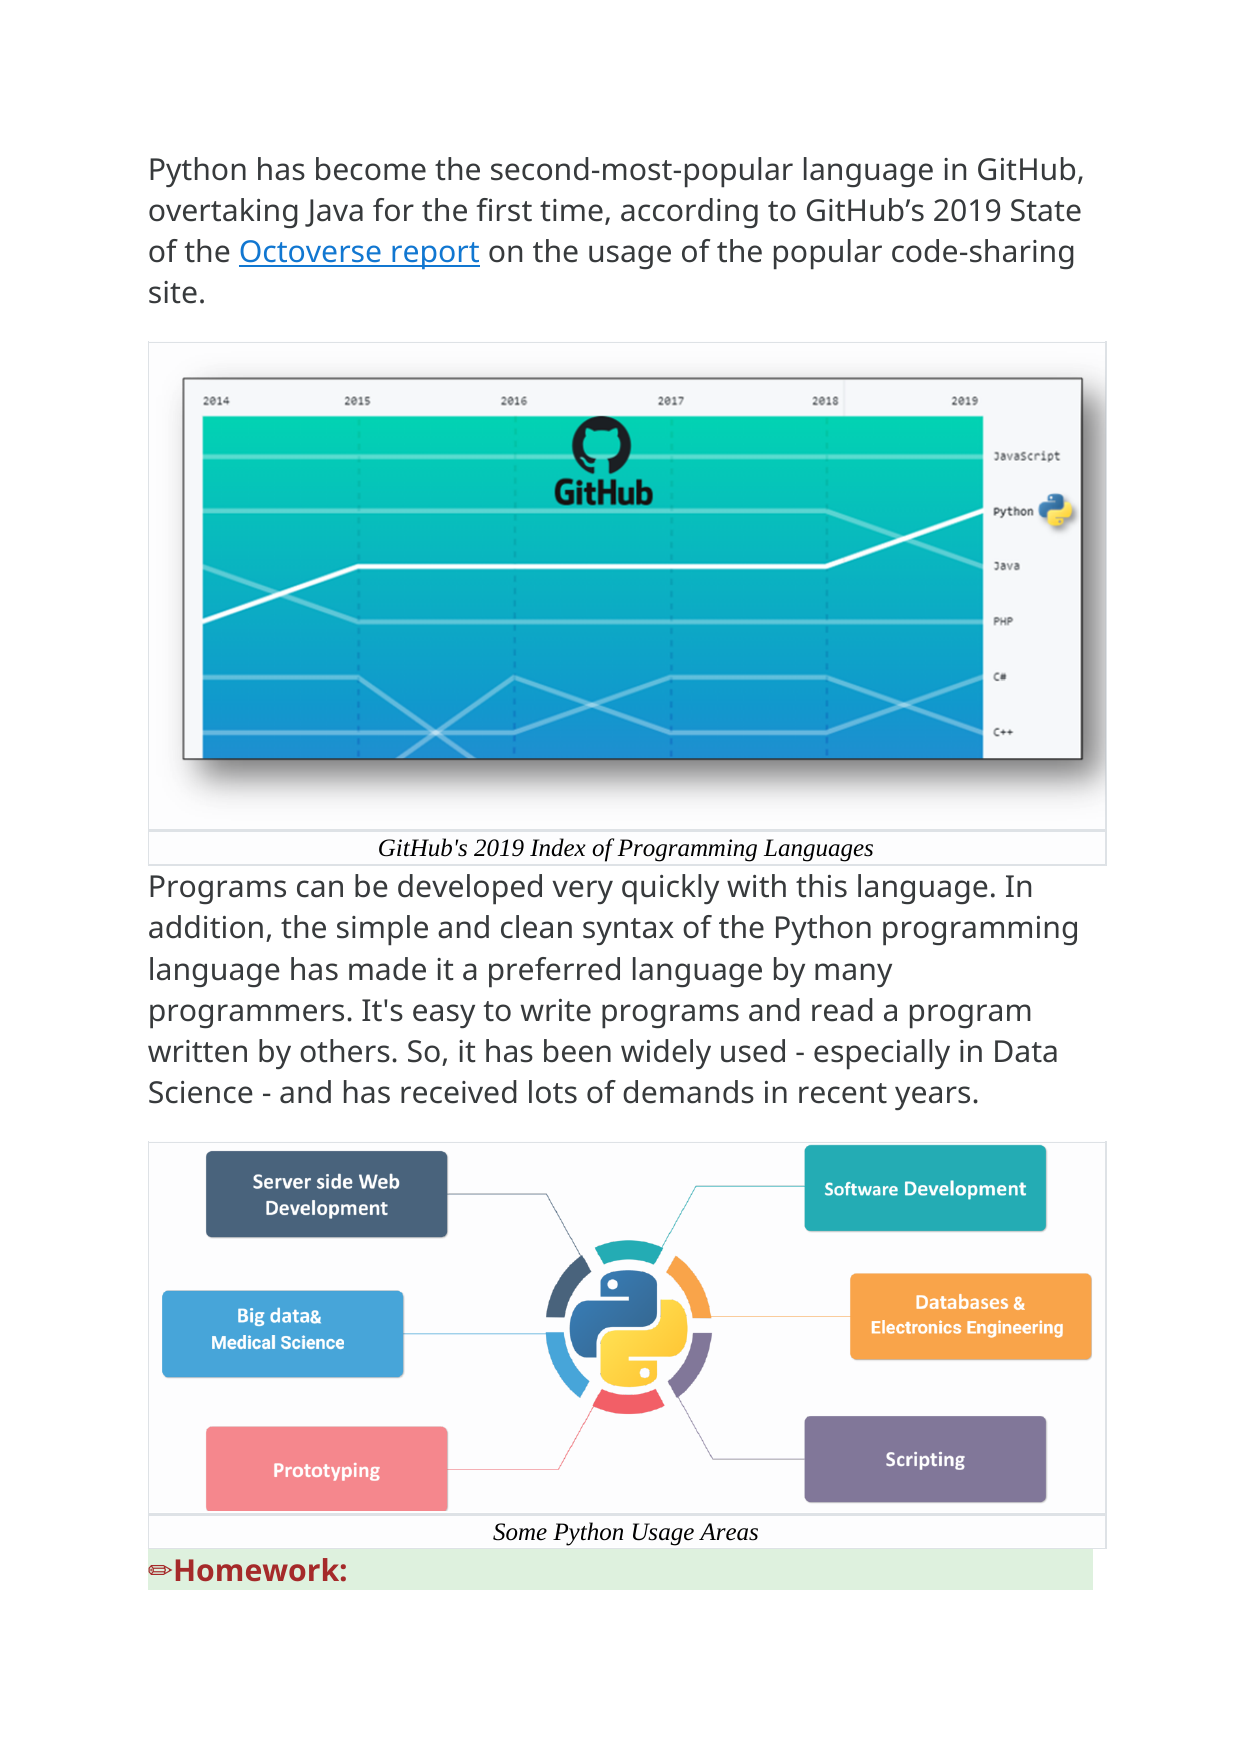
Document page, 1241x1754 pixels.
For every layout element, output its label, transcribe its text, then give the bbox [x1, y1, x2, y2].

table_header [149, 1143, 1105, 1512]
text ✏️Homework: [148, 1549, 1093, 1590]
picture [162, 1144, 1093, 1511]
text Programs can be developed very quickly with this language. In addition, the simple and clean syntax of the Python programming language has made it a preferred language by many programmers. It's easy to write programs and read a program written by others. So, it has been widely used - especially in Data Science - and has received lots of demands in recent years. [148, 866, 1093, 1112]
text Python has become the second-most-popular language in GitHub, overtaking Java for the first time, according to GitHub’s 2019 State of the Octoverse report on the usage of the popular code-sharing site. [148, 148, 1093, 312]
picture [150, 344, 1106, 828]
table_cell Some Python Usage Areas [149, 1516, 1105, 1547]
table_cell GitHub's 2019 Index of Programming Languages [149, 832, 1105, 864]
